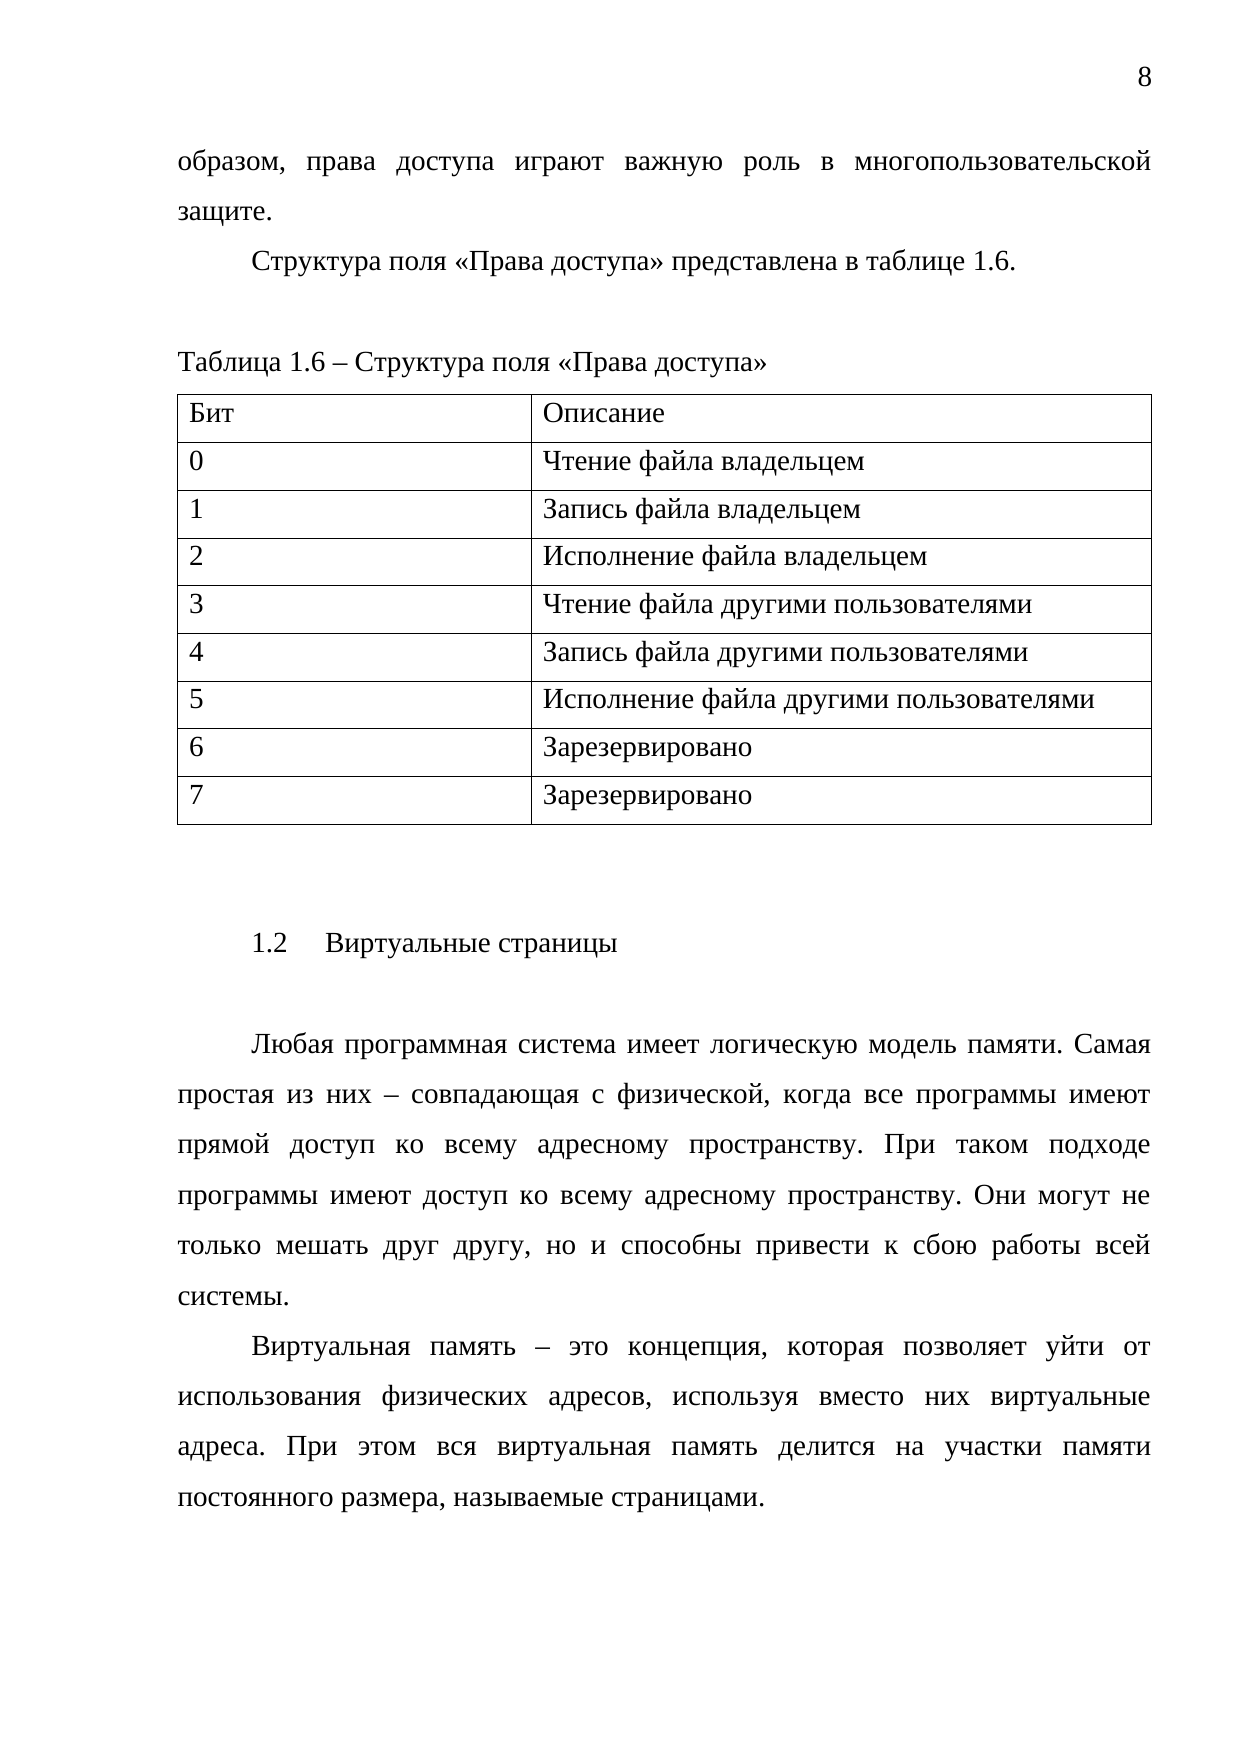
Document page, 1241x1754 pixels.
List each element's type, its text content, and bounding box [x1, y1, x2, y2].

table_cell 5 [178, 682, 531, 728]
table_cell 3 [178, 586, 531, 633]
table_cell 1 [178, 491, 531, 537]
table_cell Зарезервировано [532, 777, 1151, 824]
table_cell 7 [178, 777, 531, 824]
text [177, 143, 1152, 227]
table_cell Зарезервировано [532, 729, 1151, 776]
table_cell Запись файла владельцем [532, 491, 1151, 537]
table_cell Чтение файла другими пользователями [532, 586, 1151, 633]
table_cell 6 [178, 729, 531, 776]
table_header Бит [178, 395, 531, 442]
table_cell Исполнение файла другими пользователями [532, 682, 1151, 728]
table_header Описание [532, 395, 1151, 442]
subtitle Виртуальные страницы [177, 925, 1152, 959]
text Структура поля «Права доступа» представлена в таблице 1.6. [177, 243, 1152, 277]
table_cell Чтение файла владельцем [532, 443, 1151, 490]
table_cell 2 [178, 539, 531, 585]
table_cell Запись файла другими пользователями [532, 634, 1151, 681]
text Таблица 1.6 – Структура поля «Права доступа» [177, 344, 1152, 378]
text Любая программная система имеет логическую модель памяти. Самая простая из них – совпадающая с физической, когда все программы имеют прямой доступ ко всему адресному пространству. При таком подходе программы имеют доступ ко всему адресному пространству. Они могут не только мешать друг другу, но и способны привести к сбою работы всей системы. [177, 1026, 1152, 1311]
table_cell 0 [178, 443, 531, 490]
table_cell 4 [178, 634, 531, 681]
text Виртуальная память – это концепция, которая позволяет уйти от использования физических адресов, используя вместо них виртуальные адреса. При этом вся виртуальная память делится на участки памяти постоянного размера, называемые страницами. [177, 1328, 1152, 1512]
table_cell Исполнение файла владельцем [532, 539, 1151, 585]
